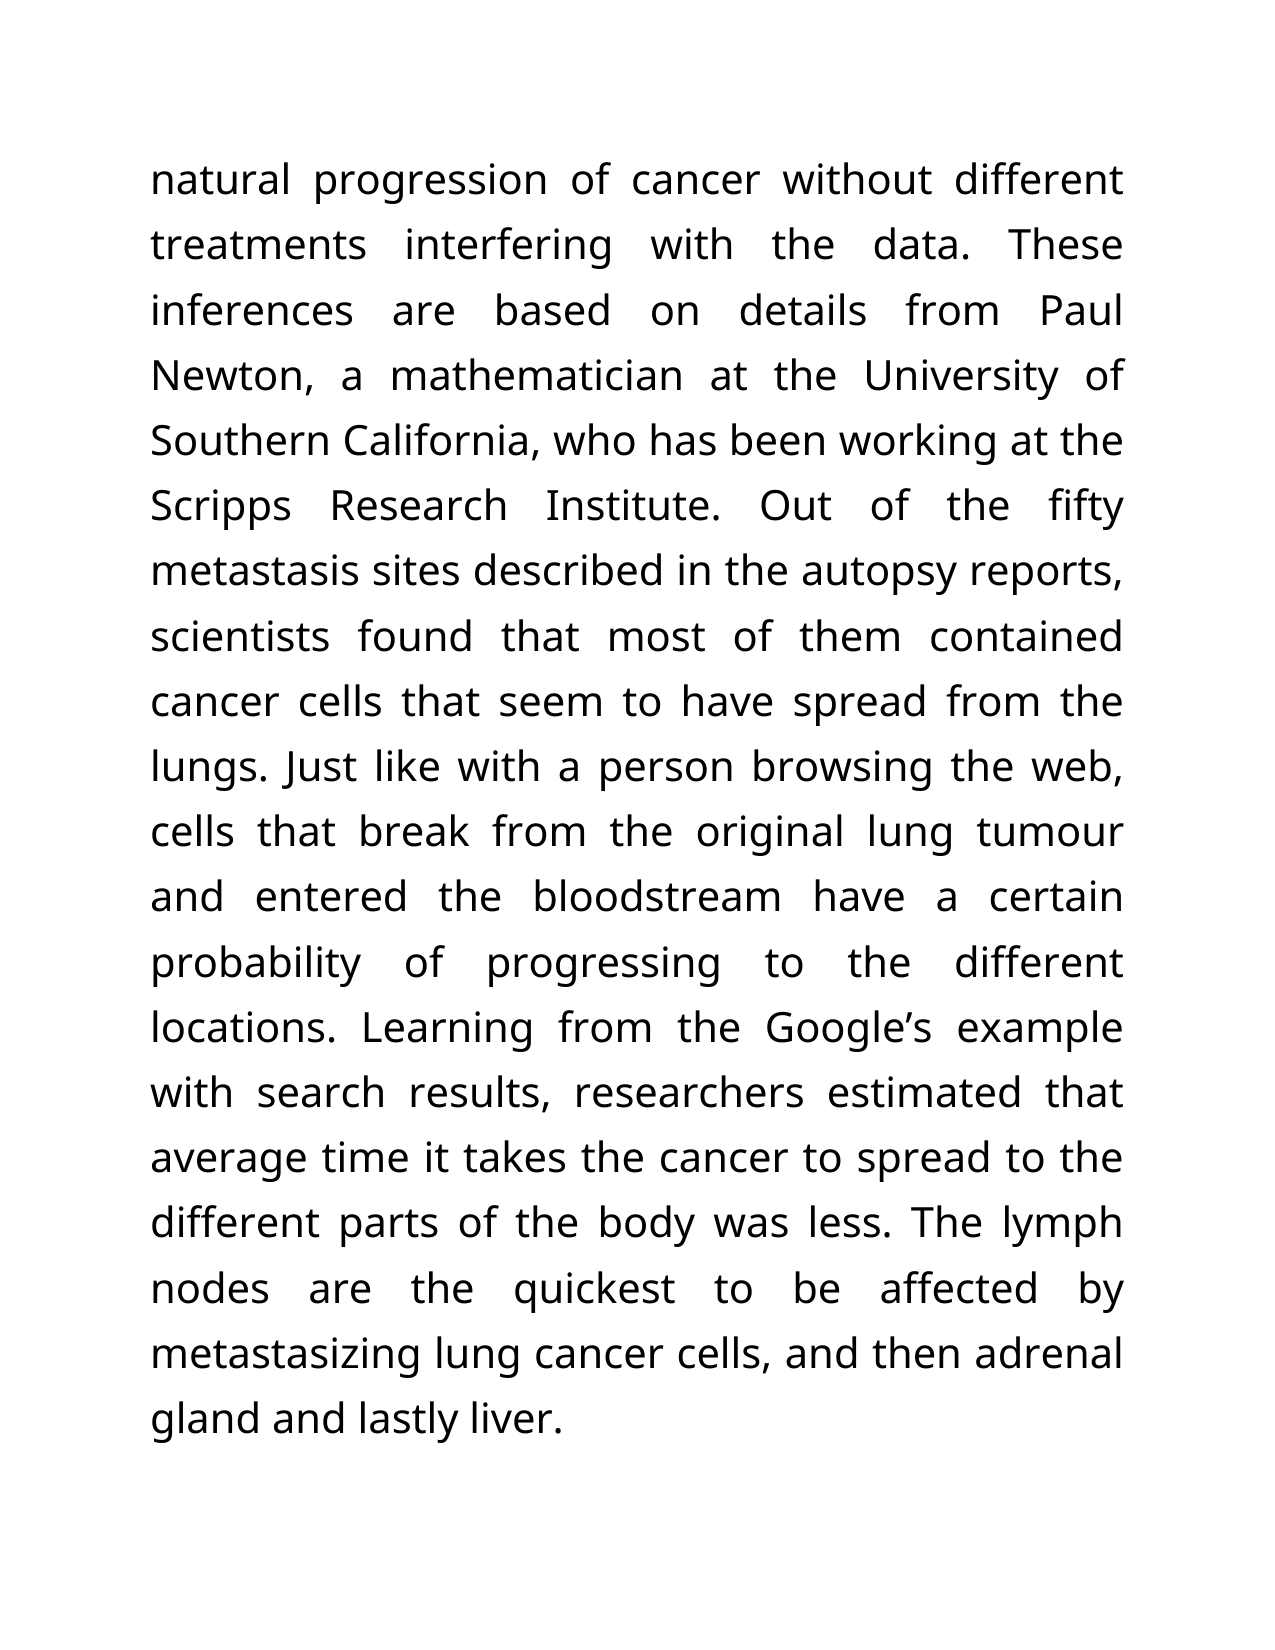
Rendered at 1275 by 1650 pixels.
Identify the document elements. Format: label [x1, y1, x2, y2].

text [150, 150, 1125, 1446]
